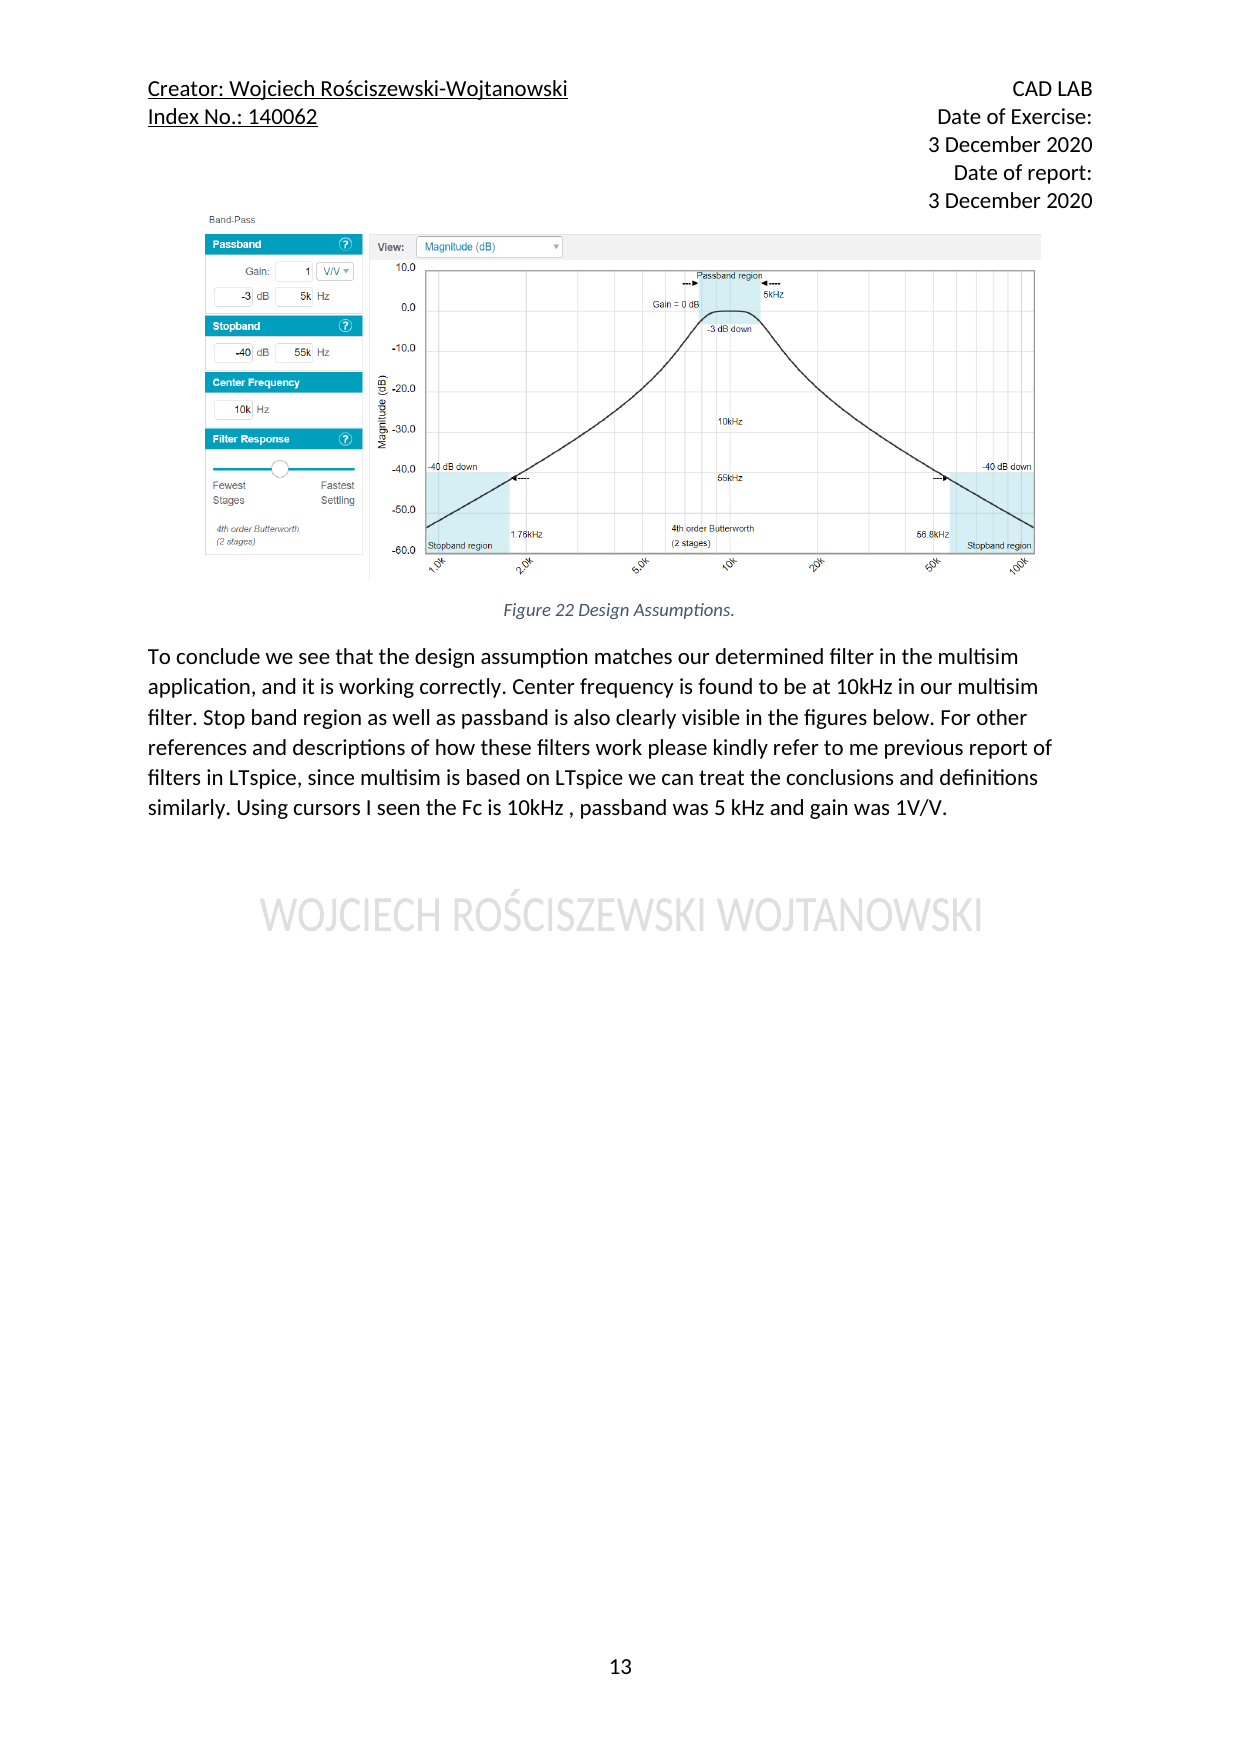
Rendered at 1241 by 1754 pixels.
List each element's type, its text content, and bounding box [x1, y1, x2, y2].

text To conclude we see that the design assumption matches our determined filter in the multisim application, and it is working correctly. Center frequency is found to be at 10kHz in our multisim filter. Stop band region as well as passband is also clearly visible in the figures below. For other references and descriptions of how these filters work please kindly refer to me previous report of filters in LTspice, since multisim is based on LTspice we can treat the conclusions and definitions similarly. Using cursors I seen the Fc is 10kHz , passband was 5 kHz and gain was 1V/V. [148, 642, 1093, 821]
picture [199, 213, 1042, 580]
text Figure 22 Design Assumptions. [148, 598, 1093, 621]
